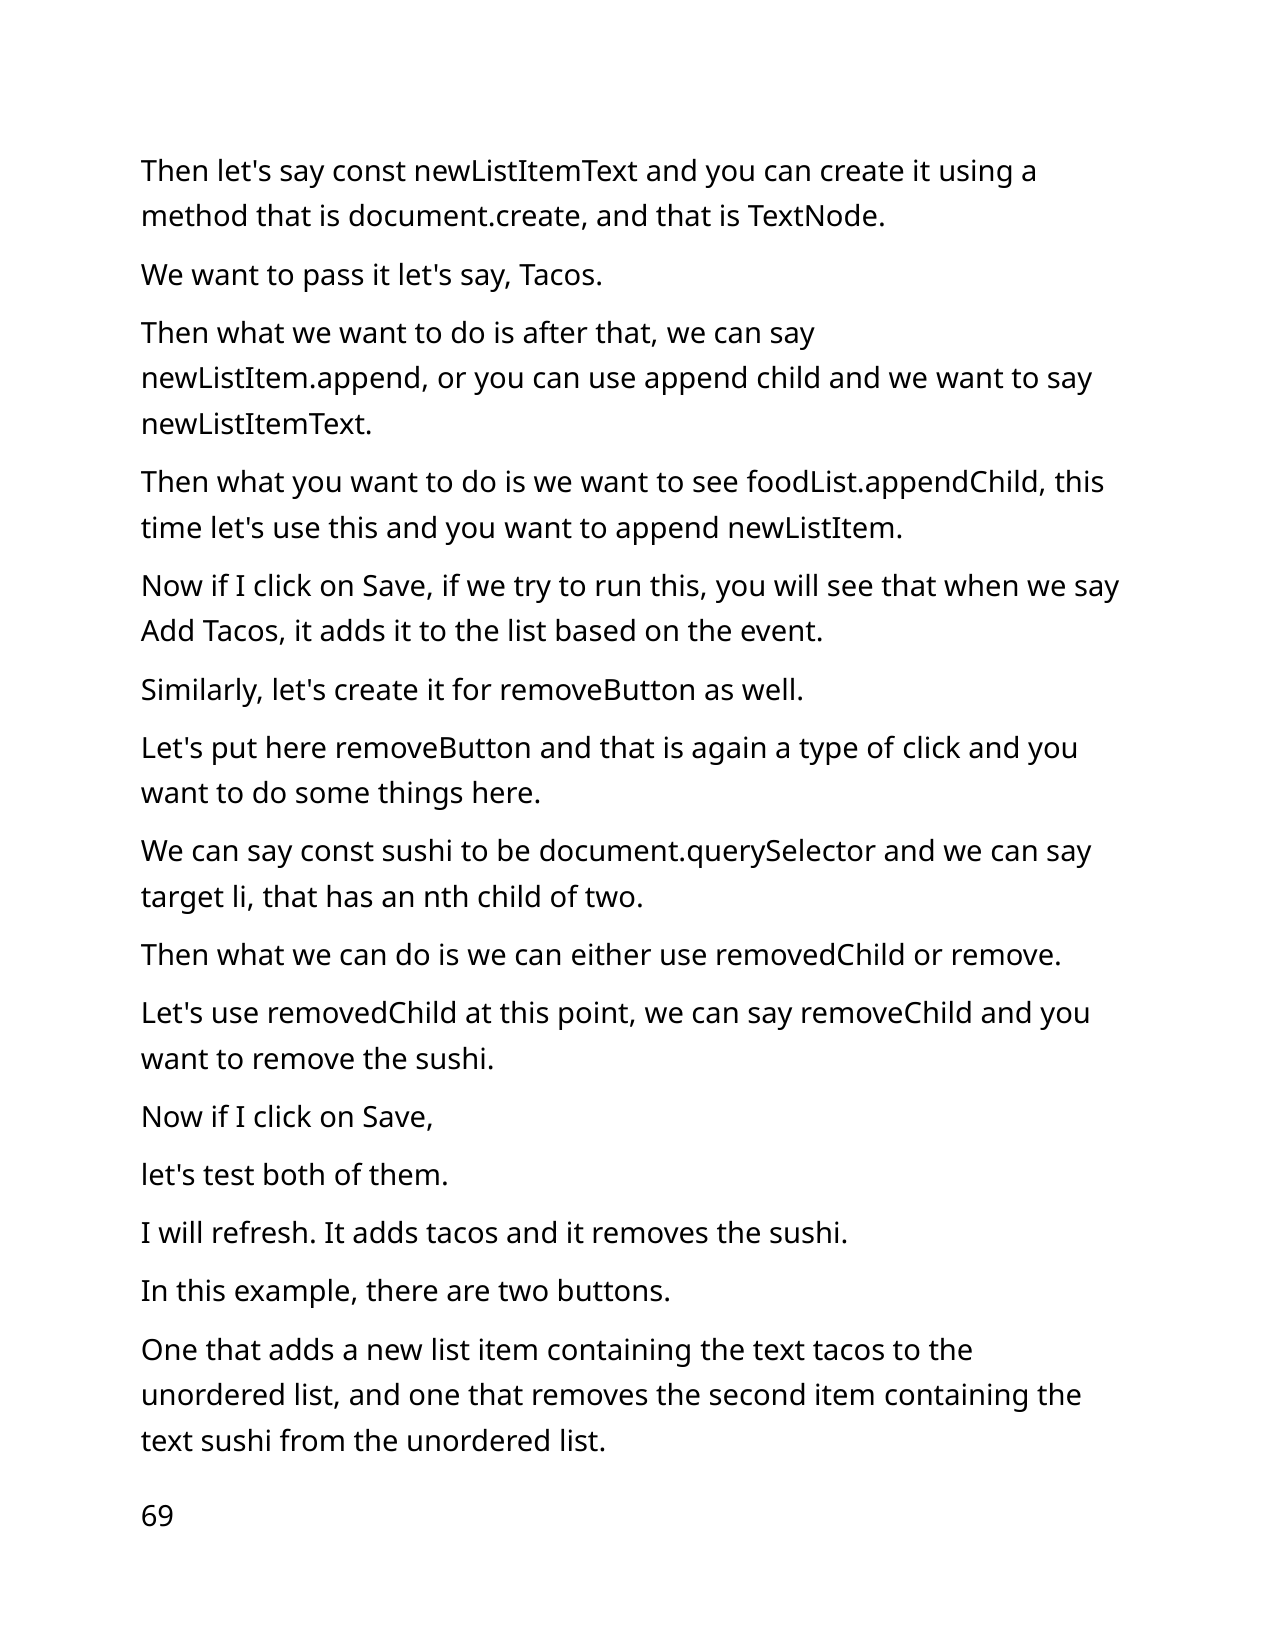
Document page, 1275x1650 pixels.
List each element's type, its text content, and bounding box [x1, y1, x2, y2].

text Then let's say const newListItemText and you can create it using a method that is document.create, and that is TextNode. [141, 150, 1125, 235]
text Then what we want to do is after that, we can say newListItem.append, or you can use append child and we want to say newListItemText. [141, 312, 1125, 443]
text Let's put here removeButton and that is again a type of click and you want to do some things here. [141, 727, 1125, 812]
text Then what we can do is we can either use removedChild or remove. [141, 934, 1125, 974]
text In this example, there are two buttons. [141, 1271, 1125, 1310]
text Now if I click on Save, [141, 1096, 1125, 1136]
text I will refresh. It adds tacos and it removes the sushi. [141, 1212, 1125, 1252]
text One that adds a new list item containing the text tacos to the unordered list, and one that removes the second item containing the text sushi from the unordered list. [141, 1329, 1125, 1460]
text Then what you want to do is we want to see foodList.appendChild, this time let's use this and you want to append newListItem. [141, 461, 1125, 547]
text We can say const sushi to be document.querySelector and we can say target li, that has an nth child of two. [141, 831, 1125, 916]
text Similarly, let's create it for removeButton as well. [141, 669, 1125, 708]
text let's test both of them. [141, 1154, 1125, 1194]
text Let's use removedChild at this point, we can say removeChild and you want to remove the sushi. [141, 992, 1125, 1078]
text Now if I click on Save, if we try to run this, you will see that when we say Add Tacos, it adds it to the list based on the event. [141, 565, 1125, 650]
text We want to pass it let's say, Tacos. [141, 254, 1125, 293]
